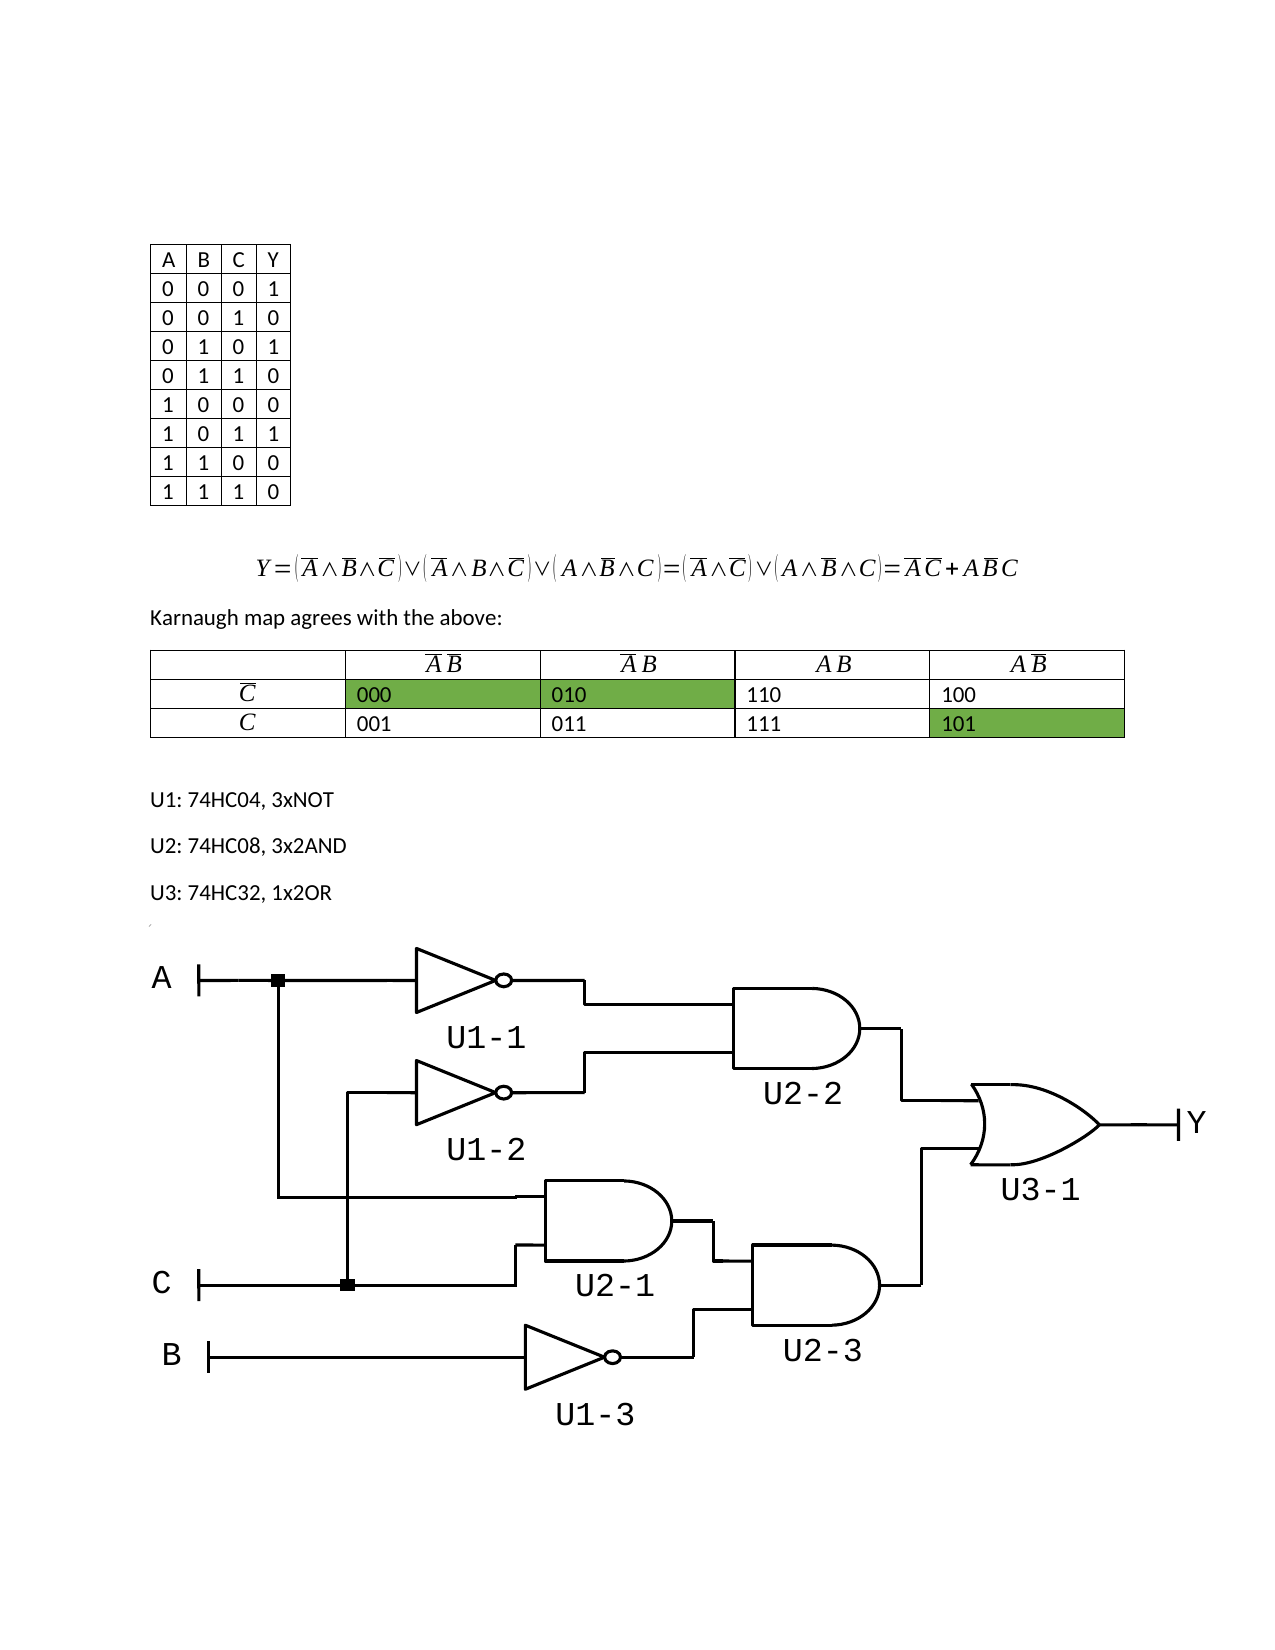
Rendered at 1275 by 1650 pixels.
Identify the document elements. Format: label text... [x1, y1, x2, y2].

text U3: 74HC32, 1x2OR [150, 878, 1125, 906]
table_cell 0 [222, 332, 256, 360]
table_header [151, 651, 345, 679]
table_cell 0 [151, 332, 186, 360]
table_header B [187, 245, 221, 273]
table_cell 0 [222, 274, 256, 302]
table_cell 1 [257, 274, 290, 302]
text U1: 74HC04, 3xNOT [150, 785, 1125, 813]
table_header [736, 651, 929, 679]
table_header [930, 651, 1124, 679]
table_cell 0 [187, 303, 221, 331]
table_cell 0 [222, 390, 256, 418]
table_header [346, 651, 540, 679]
table_cell 0 [187, 274, 221, 302]
table_cell 111 [736, 709, 929, 737]
table_header [541, 651, 734, 679]
table_cell 1 [222, 303, 256, 331]
table_cell 0 [187, 390, 221, 418]
table_cell 0 [257, 390, 290, 418]
table_cell 1 [222, 419, 256, 447]
table_cell 010 [541, 680, 734, 708]
table_cell 1 [187, 477, 221, 505]
table_cell [151, 709, 345, 737]
table_cell 1 [151, 390, 186, 418]
table_cell 1 [151, 448, 186, 476]
table_cell 110 [736, 680, 929, 708]
table_cell 1 [257, 419, 290, 447]
table_cell 000 [346, 680, 540, 708]
table_cell 001 [346, 709, 540, 737]
table_cell 1 [151, 477, 186, 505]
table_header C [222, 245, 256, 273]
table_cell 100 [930, 680, 1124, 708]
table_cell 1 [257, 332, 290, 360]
table_cell 1 [187, 448, 221, 476]
table_cell 0 [257, 477, 290, 505]
table_cell 0 [257, 361, 290, 389]
table_cell 0 [257, 303, 290, 331]
table_cell 0 [151, 361, 186, 389]
table_cell 1 [187, 361, 221, 389]
table_cell 0 [151, 274, 186, 302]
table_cell [151, 680, 345, 708]
table_cell 0 [151, 303, 186, 331]
table_cell 0 [222, 448, 256, 476]
table_cell 1 [222, 477, 256, 505]
text Karnaugh map agrees with the above: [150, 603, 1125, 631]
table_cell 0 [187, 419, 221, 447]
table_header Y [257, 245, 290, 273]
text U2: 74HC08, 3x2AND [150, 832, 1125, 859]
table_cell 0 [257, 448, 290, 476]
table_cell 1 [187, 332, 221, 360]
table_cell 1 [151, 419, 186, 447]
table_cell 1 [222, 361, 256, 389]
table_cell 011 [541, 709, 734, 737]
table_header A [151, 245, 186, 273]
table_cell 101 [930, 709, 1124, 737]
